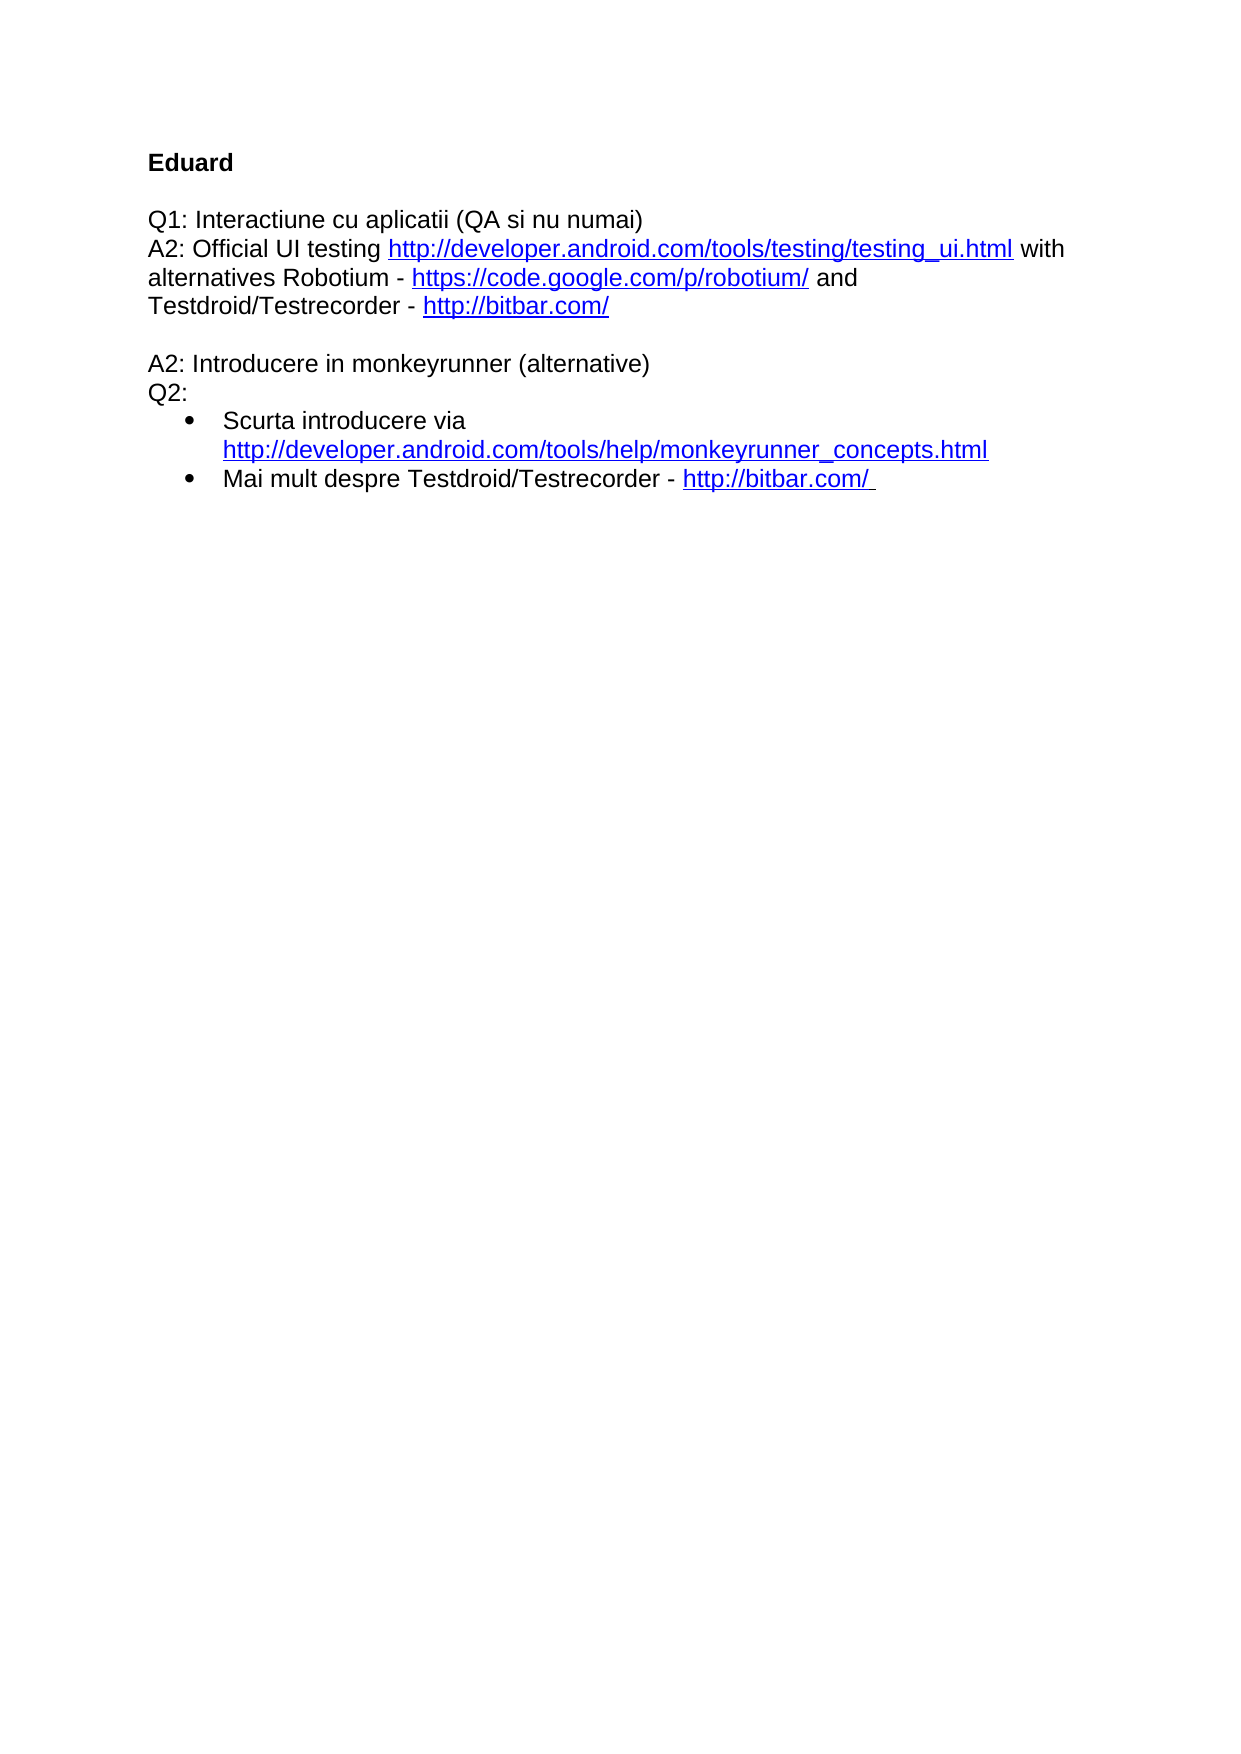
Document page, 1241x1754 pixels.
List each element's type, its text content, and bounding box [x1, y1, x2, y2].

list Mai mult despre Testdroid/Testrecorder - http://bitbar.com/ [185, 464, 1093, 493]
text Q1: Interactiune cu aplicatii (QA si nu numai) [148, 205, 1093, 234]
text Eduard [148, 148, 1093, 176]
text A2: Official UI testing http://developer.android.com/tools/testing/testing_ui.html with alternatives Robotium - https://code.google.com/p/robotium/ and Testdroid/Testrecorder - http://bitbar.com/ [148, 234, 1093, 320]
text Q2: [148, 378, 1093, 406]
list Scurta introducere via http://developer.android.com/tools/help/monkeyrunner_concepts.html [185, 406, 1093, 464]
text A2: Introducere in monkeyrunner (alternative) [148, 349, 1093, 378]
